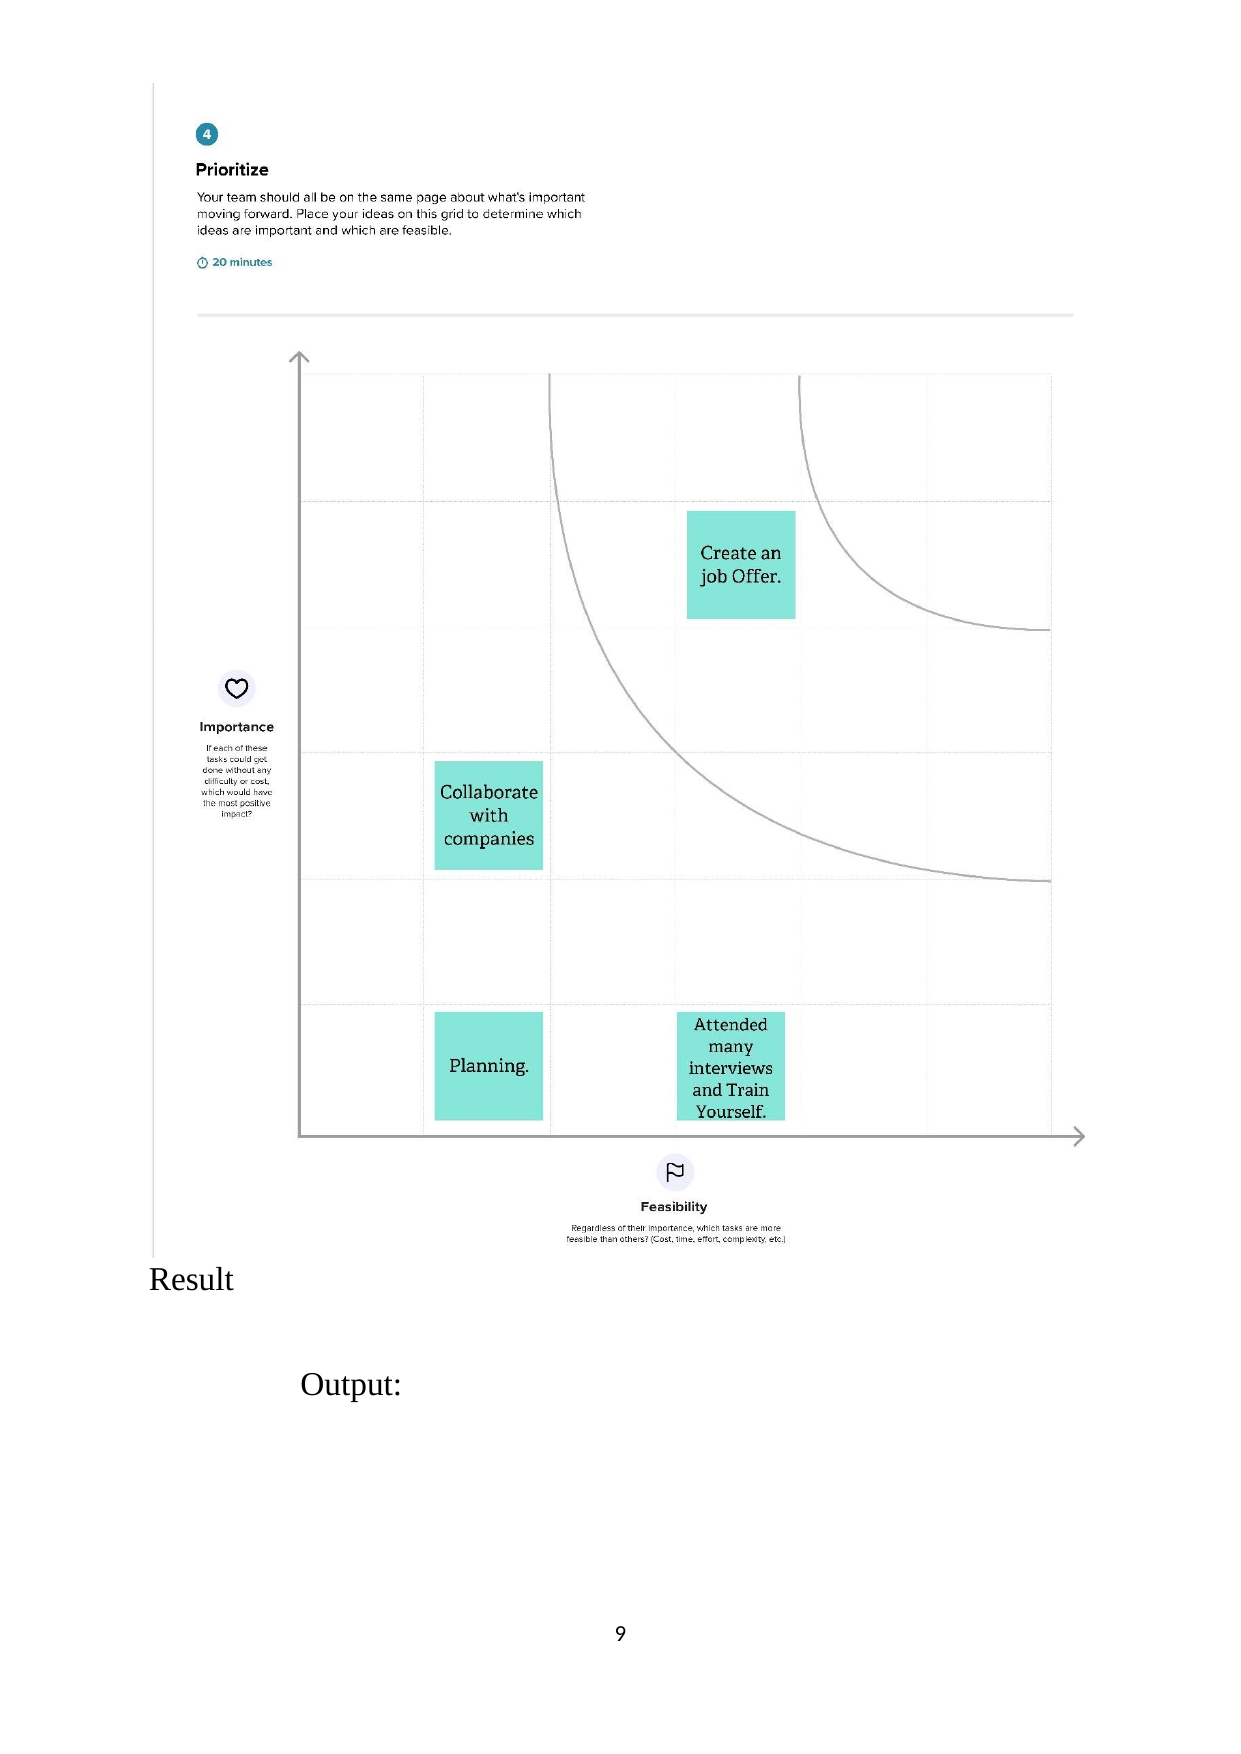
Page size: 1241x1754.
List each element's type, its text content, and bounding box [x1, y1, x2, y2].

text Result [148, 1259, 1098, 1298]
text Output: [300, 1364, 1098, 1402]
picture [151, 83, 1092, 1258]
